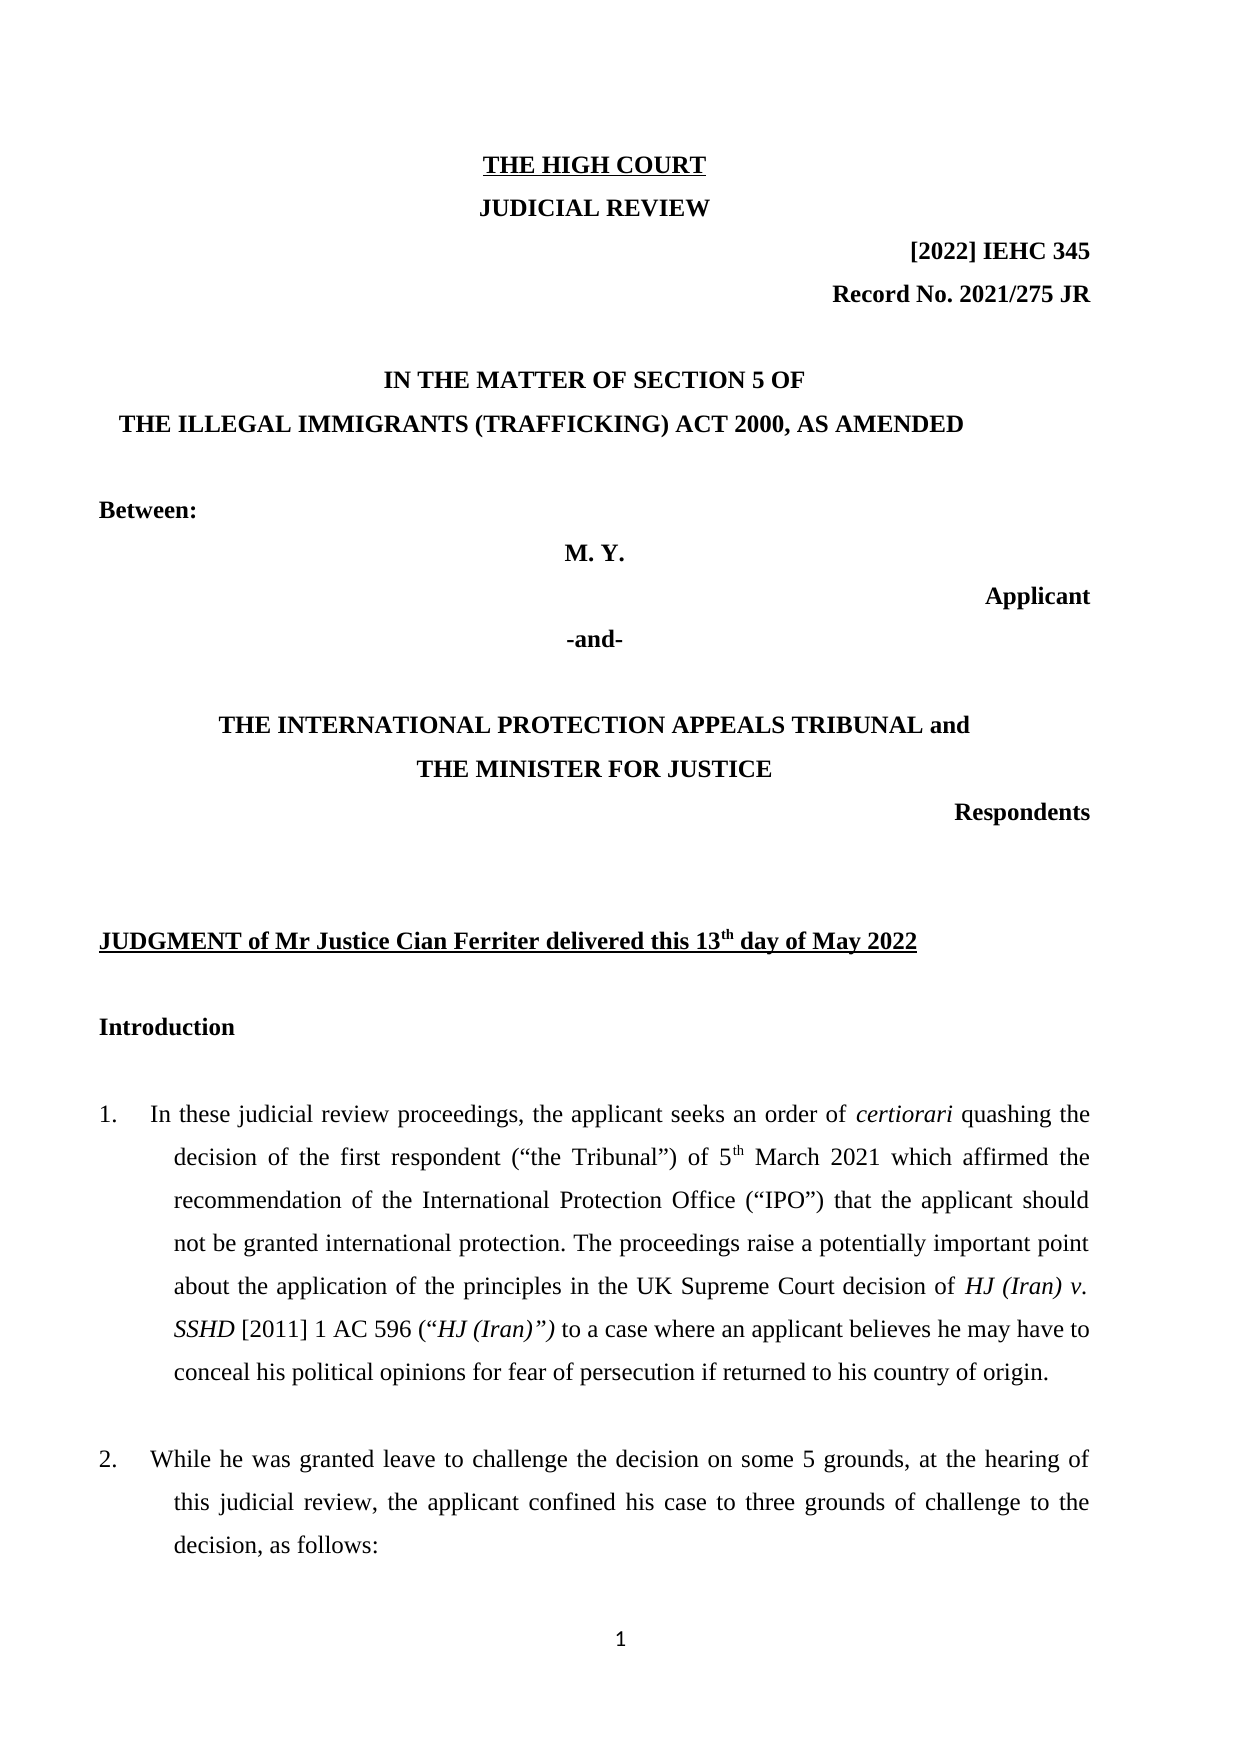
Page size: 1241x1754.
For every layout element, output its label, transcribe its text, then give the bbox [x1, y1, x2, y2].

text Between: [99, 495, 1090, 524]
text JUDICIAL REVIEW [99, 193, 1090, 222]
text THE ILLEGAL IMMIGRANTS (TRAFFICKING) ACT 2000, AS AMENDED [99, 409, 1090, 481]
text -and- [99, 624, 1090, 653]
text THE INTERNATIONAL PROTECTION APPEALS TRIBUNAL and [99, 711, 1090, 739]
list While he was granted leave to challenge the decision on some 5 grounds, at the hearing of this judicial review, the applicant confined his case to three grounds of challenge to the decision, as follows: [99, 1444, 1090, 1559]
text Applicant [99, 581, 1090, 610]
text THE HIGH COURT [99, 150, 1090, 179]
list JUDGMENT of Mr Justice Cian Ferriter delivered this 13th day of May 2022 [99, 926, 1090, 955]
text Record No. 2021/275 JR [99, 279, 1090, 308]
text THE MINISTER FOR JUSTICE [99, 754, 1090, 782]
list In these judicial review proceedings, the applicant seeks an order of certiorari quashing the decision of the first respondent (“the Tribunal”) of 5th March 2021 which affirmed the recommendation of the International Protection Office (“IPO”) that the applicant should not be granted international protection. The proceedings raise a potentially important point about the application of the principles in the UK Supreme Court decision of HJ (Iran) v. SSHD [2011] 1 AC 596 (“HJ (Iran)”) to a case where an applicant believes he may have to conceal his political opinions for fear of persecution if returned to his country of origin. [99, 1099, 1090, 1386]
list Introduction [99, 1012, 1090, 1041]
text [2022] IEHC 345 [99, 236, 1090, 265]
text IN THE MATTER OF SECTION 5 OF [99, 366, 1090, 394]
text Respondents [99, 797, 1090, 826]
text M. Y. [99, 538, 1090, 567]
